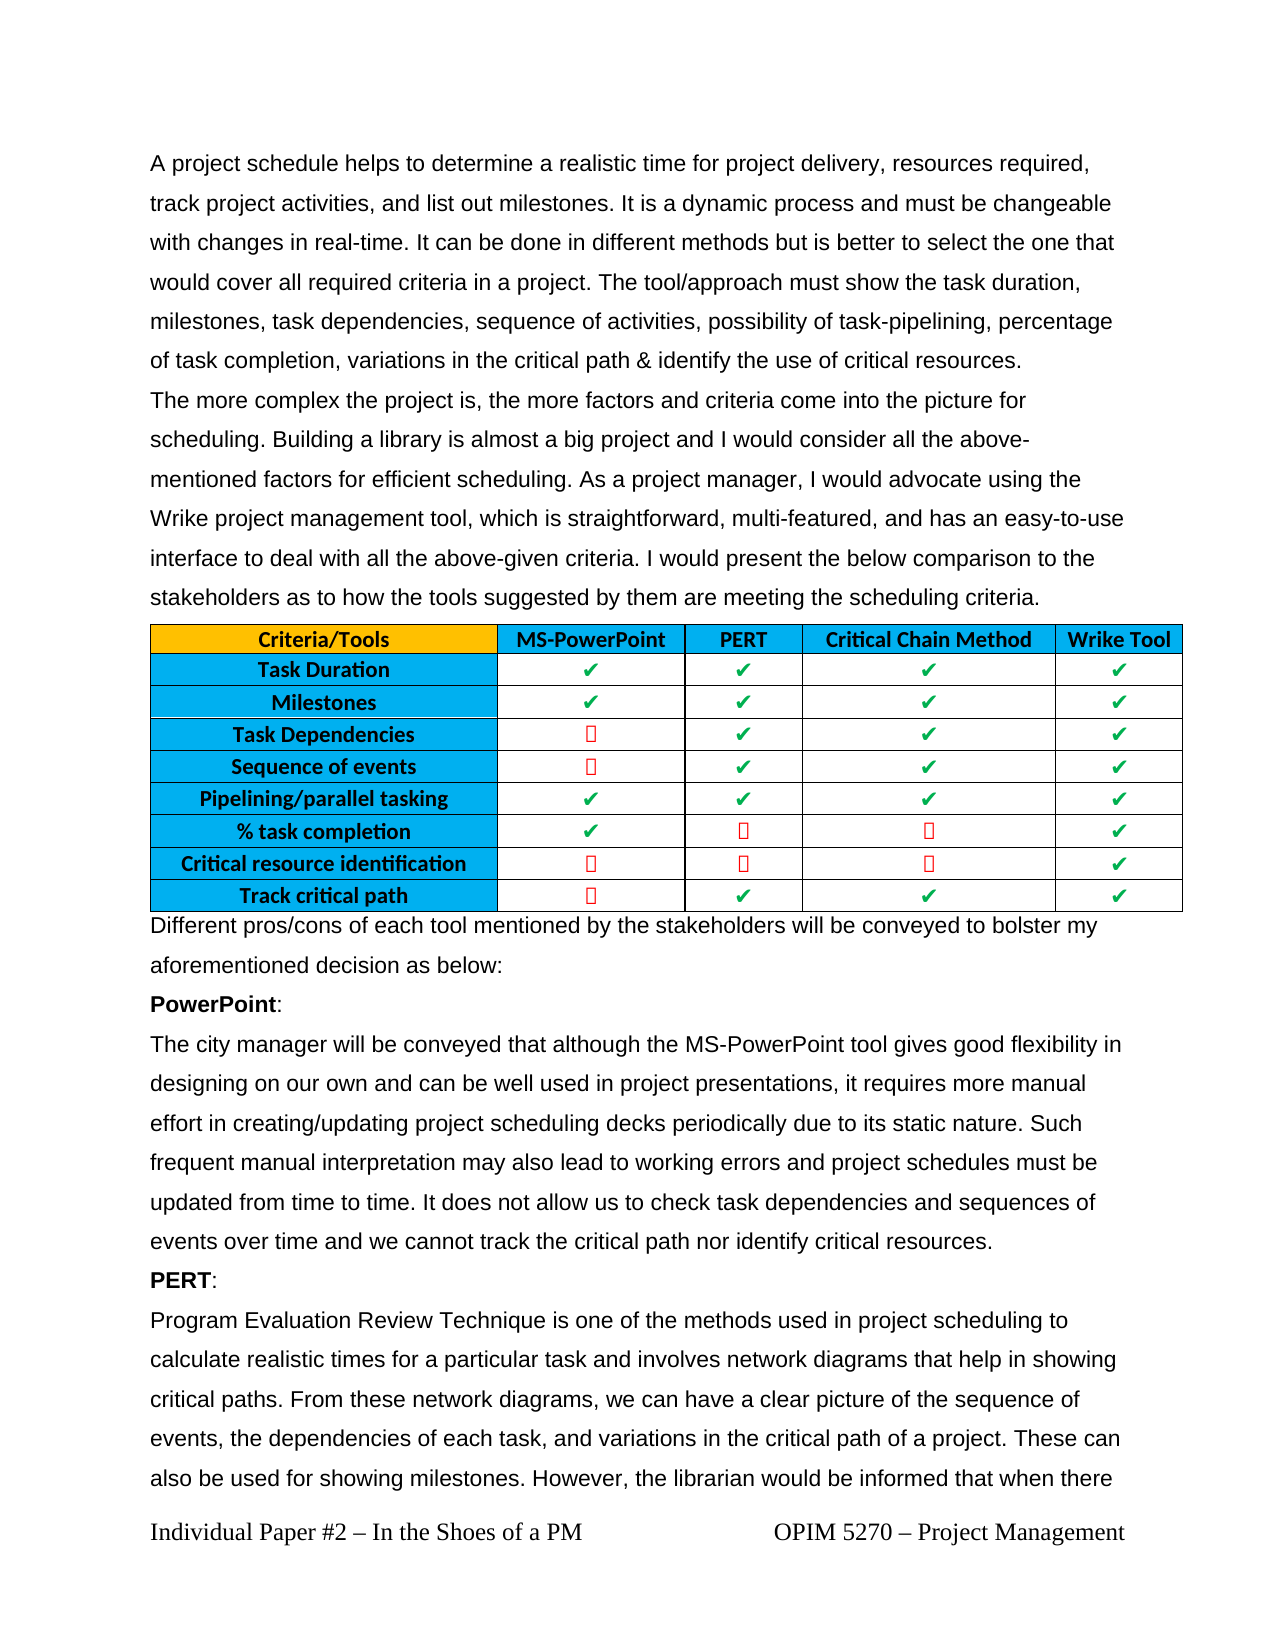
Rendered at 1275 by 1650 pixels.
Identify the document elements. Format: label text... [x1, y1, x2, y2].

text Different pros/cons of each tool mentioned by the stakeholders will be conveyed to bolster my aforementioned decision as below: [150, 912, 1125, 978]
table_cell ✔️ [1056, 848, 1182, 879]
table_cell Critical resource identification [151, 848, 497, 879]
table_cell ✔️ [1056, 719, 1182, 750]
table_header PERT [686, 625, 802, 653]
table_cell ❌ [498, 848, 684, 879]
table_cell ✔️ [803, 751, 1055, 782]
table_cell ✔️ [803, 719, 1055, 750]
table_cell ❌ [803, 848, 1055, 879]
table_header Wrike Tool [1056, 625, 1182, 653]
table_cell ✔️ [803, 880, 1055, 911]
table_cell ✔️ [1056, 751, 1182, 782]
table_cell ✔️ [1056, 783, 1182, 814]
table_cell ✔️ [803, 686, 1055, 717]
table_cell ❌ [498, 719, 684, 750]
table_cell ❌ [803, 815, 1055, 847]
table_cell ✔️ [686, 783, 802, 814]
table_cell ✔️ [803, 783, 1055, 814]
table_cell ❌ [498, 751, 684, 782]
table_cell ✔️ [686, 719, 802, 750]
table_cell ✔️ [498, 686, 684, 717]
table_cell ✔️ [1056, 815, 1182, 847]
table_header MS-PowerPoint [498, 625, 684, 653]
table_cell ✔️ [686, 751, 802, 782]
table_cell ✔️ [686, 880, 802, 911]
table_cell ✔️ [498, 654, 684, 685]
text PERT: [150, 1267, 1125, 1294]
table_cell ✔️ [1056, 686, 1182, 717]
text The more complex the project is, the more factors and criteria come into the picture for scheduling. Building a library is almost a big project and I would consider all the above-mentioned factors for efficient scheduling. As a project manager, I would advocate using the Wrike project management tool, which is straightforward, multi-featured, and has an easy-to-use interface to deal with all the above-given criteria. I would present the below comparison to the stakeholders as to how the tools suggested by them are meeting the scheduling criteria. [150, 387, 1125, 611]
table_header Criteria/Tools [151, 625, 497, 653]
table_cell Sequence of events [151, 751, 497, 782]
table_cell Track critical path [151, 880, 497, 911]
table_cell ✔️ [686, 686, 802, 717]
text A project schedule helps to determine a realistic time for project delivery, resources required, track project activities, and list out milestones. It is a dynamic process and must be changeable with changes in real-time. It can be done in different methods but is better to select the one that would cover all required criteria in a project. The tool/approach must show the task duration, milestones, task dependencies, sequence of activities, possibility of task-pipelining, percentage of task completion, variations in the critical path & identify the use of critical resources. [150, 150, 1125, 374]
table_cell Task Dependencies [151, 719, 497, 750]
table_cell ❌ [686, 815, 802, 847]
table_cell Pipelining/parallel tasking [151, 783, 497, 814]
table_cell ✔️ [1056, 654, 1182, 685]
table_cell ✔️ [686, 654, 802, 685]
table_cell Task Duration [151, 654, 497, 685]
table_cell ✔️ [498, 815, 684, 847]
table_header Critical Chain Method [803, 625, 1055, 653]
table_cell ✔️ [498, 783, 684, 814]
table_cell ❌ [498, 880, 684, 911]
text The city manager will be conveyed that although the MS-PowerPoint tool gives good flexibility in designing on our own and can be well used in project presentations, it requires more manual effort in creating/updating project scheduling decks periodically due to its static nature. Such frequent manual interpretation may also lead to working errors and project schedules must be updated from time to time. It does not allow us to check task dependencies and sequences of events over time and we cannot track the critical path nor identify critical resources. [150, 1031, 1125, 1254]
table_cell ❌ [686, 848, 802, 879]
text PowerPoint: [150, 991, 1125, 1017]
table_cell ✔️ [1056, 880, 1182, 911]
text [150, 1307, 1125, 1491]
table_cell % task completion [151, 815, 497, 847]
table_cell ✔️ [803, 654, 1055, 685]
table_cell Milestones [151, 686, 497, 717]
